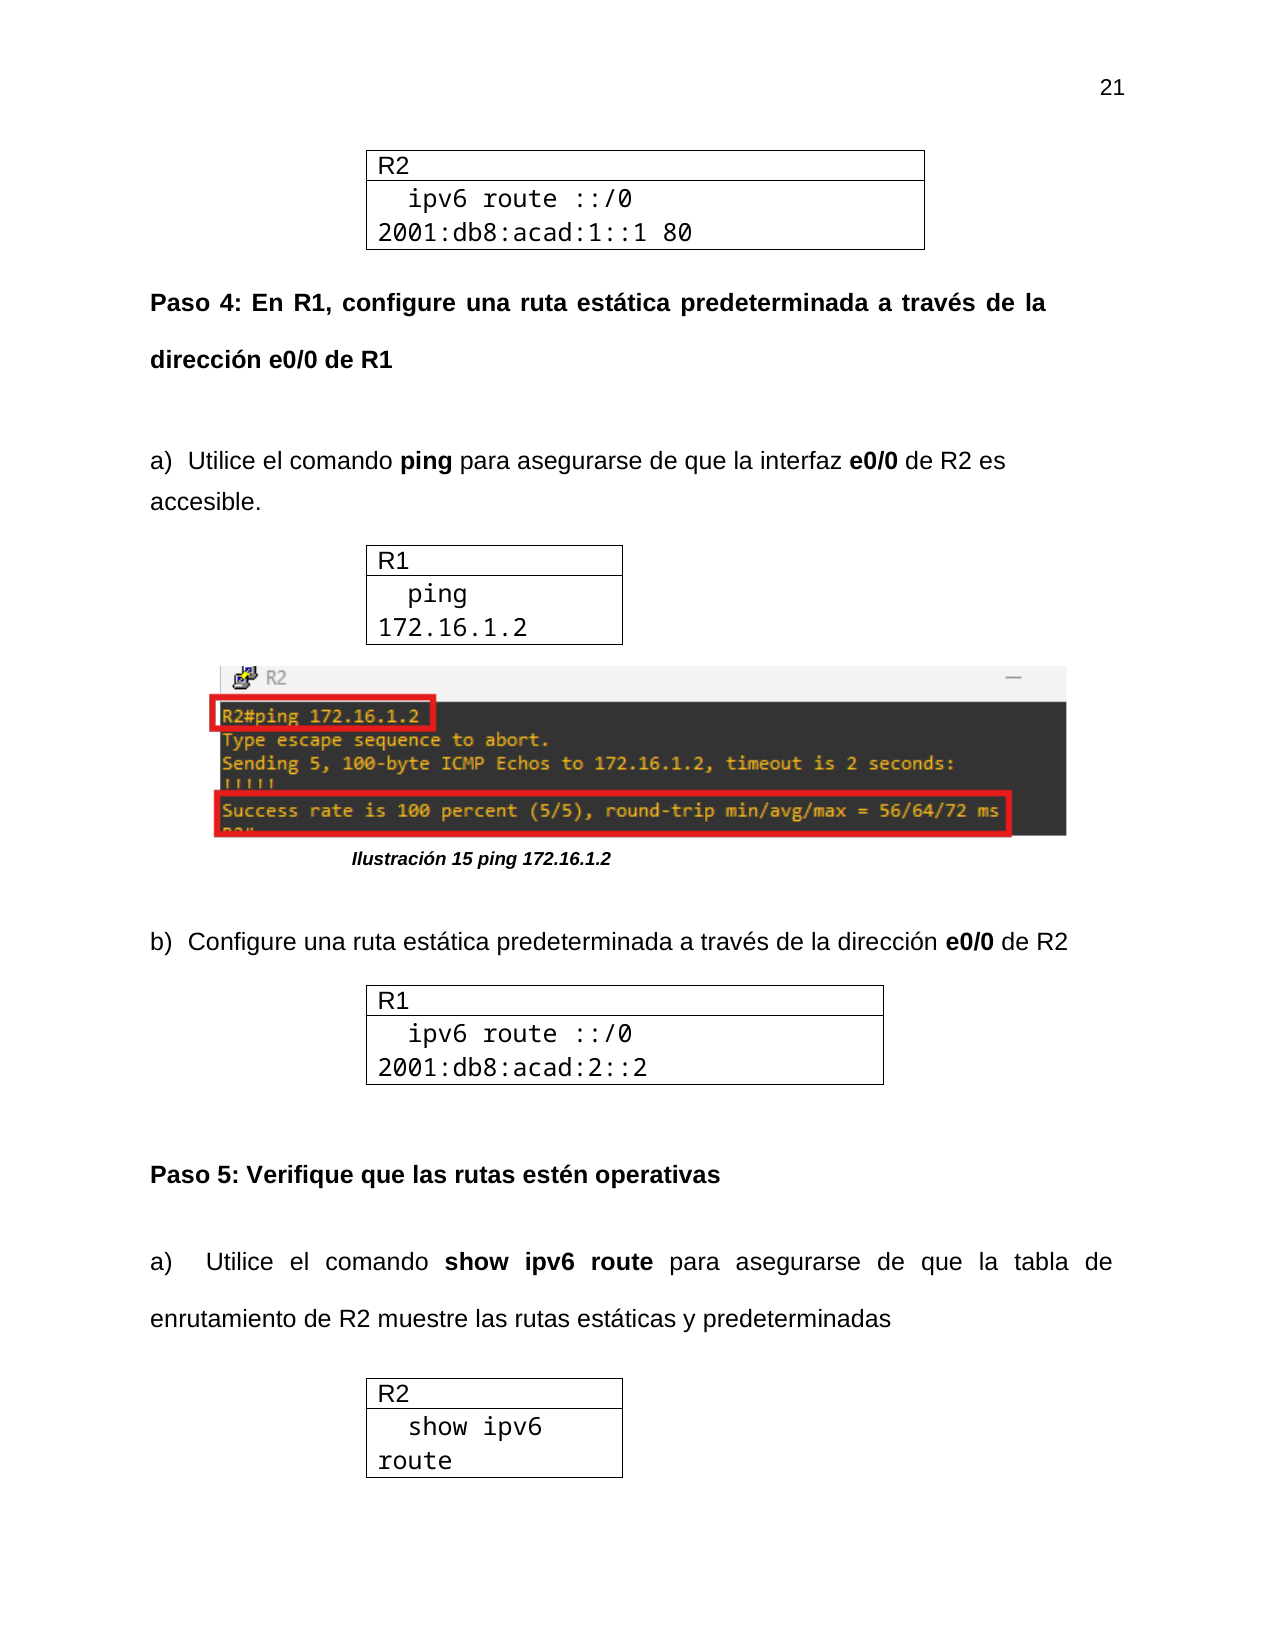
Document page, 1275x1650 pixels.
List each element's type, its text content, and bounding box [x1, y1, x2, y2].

table_header R2 [367, 1379, 622, 1408]
text a) Utilice el comando show ipv6 route para asegurarse de que la tabla de enrutamiento de R2 muestre las rutas estáticas y predeterminadas [150, 1246, 1112, 1333]
table_cell ping 172.16.1.2 [367, 576, 622, 644]
text Paso 4: En R1, configure una ruta estática predeterminada a través de la dirección e0/0 de R1 [150, 287, 1112, 374]
table_header R1 [367, 986, 883, 1014]
table_header R1 [367, 546, 622, 575]
text b) Configure una ruta estática predeterminada a través de la dirección e0/0 de R2 [150, 927, 1113, 956]
table_cell show ipv6 route [367, 1409, 622, 1477]
table_cell ipv6 route ::/0 2001:db8:acad:2::2 [367, 1016, 883, 1084]
picture [208, 666, 1067, 839]
text a) Utilice el comando ping para asegurarse de que la interfaz e0/0 de R2 es accesible. [150, 446, 1113, 516]
table_cell ipv6 route ::/0 2001:db8:acad:1::1 80 [367, 181, 924, 249]
subtitle Paso 5: Verifique que las rutas estén operativas [150, 1160, 1125, 1188]
table_header R2 [367, 151, 924, 180]
